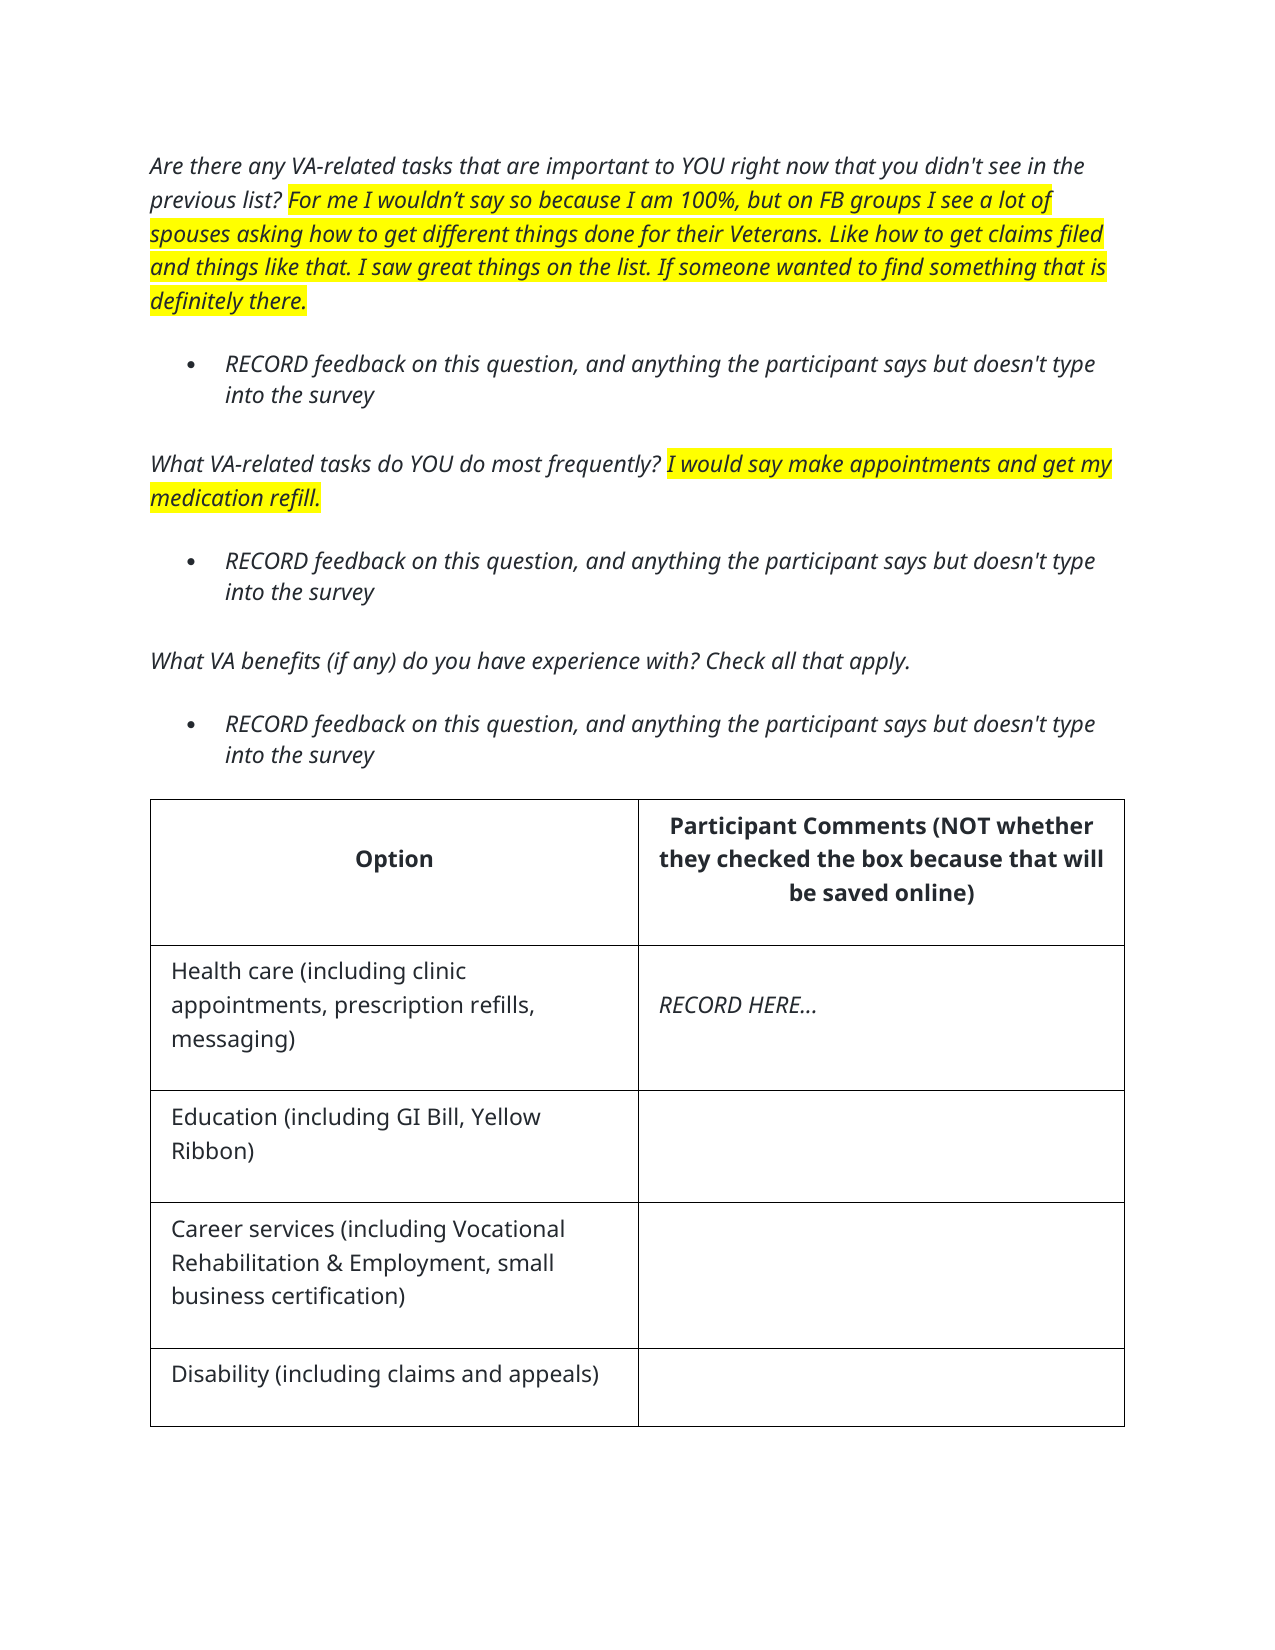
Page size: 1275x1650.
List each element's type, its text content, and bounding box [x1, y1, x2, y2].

table_cell Disability (including claims and appeals) [151, 1349, 638, 1426]
subtitle What VA-related tasks do YOU do most frequently? I would say make appointments and get my medication refill. [150, 448, 1125, 513]
table_cell Career services (including Vocational Rehabilitation & Employment, small business certification) [151, 1203, 638, 1348]
table_cell [639, 1091, 1124, 1202]
table_header Option [151, 800, 638, 945]
list RECORD feedback on this question, and anything the participant says but doesn't type into the survey [187, 348, 1125, 410]
table_cell Health care (including clinic appointments, prescription refills, messaging) [151, 946, 638, 1090]
table_cell RECORD HERE... [639, 946, 1124, 1090]
table_cell [639, 1203, 1124, 1348]
table_cell [639, 1349, 1124, 1426]
list RECORD feedback on this question, and anything the participant says but doesn't type into the survey [187, 707, 1125, 770]
subtitle What VA benefits (if any) do you have experience with? Check all that apply. [150, 644, 1125, 676]
table_header Participant Comments (NOT whether they checked the box because that will be saved online) [639, 800, 1124, 945]
table_cell Education (including GI Bill, Yellow Ribbon) [151, 1091, 638, 1202]
list RECORD feedback on this question, and anything the participant says but doesn't type into the survey [187, 544, 1125, 607]
subtitle Are there any VA-related tasks that are important to YOU right now that you didn't see in the previous list? For me I wouldn’t say so because I am 100%, but on FB groups I see a lot of spouses asking how to get different things done for their Veterans. Like how to get claims filed and things like that. I saw great things on the list. If someone wanted to find something that is definitely there. [150, 150, 1125, 316]
